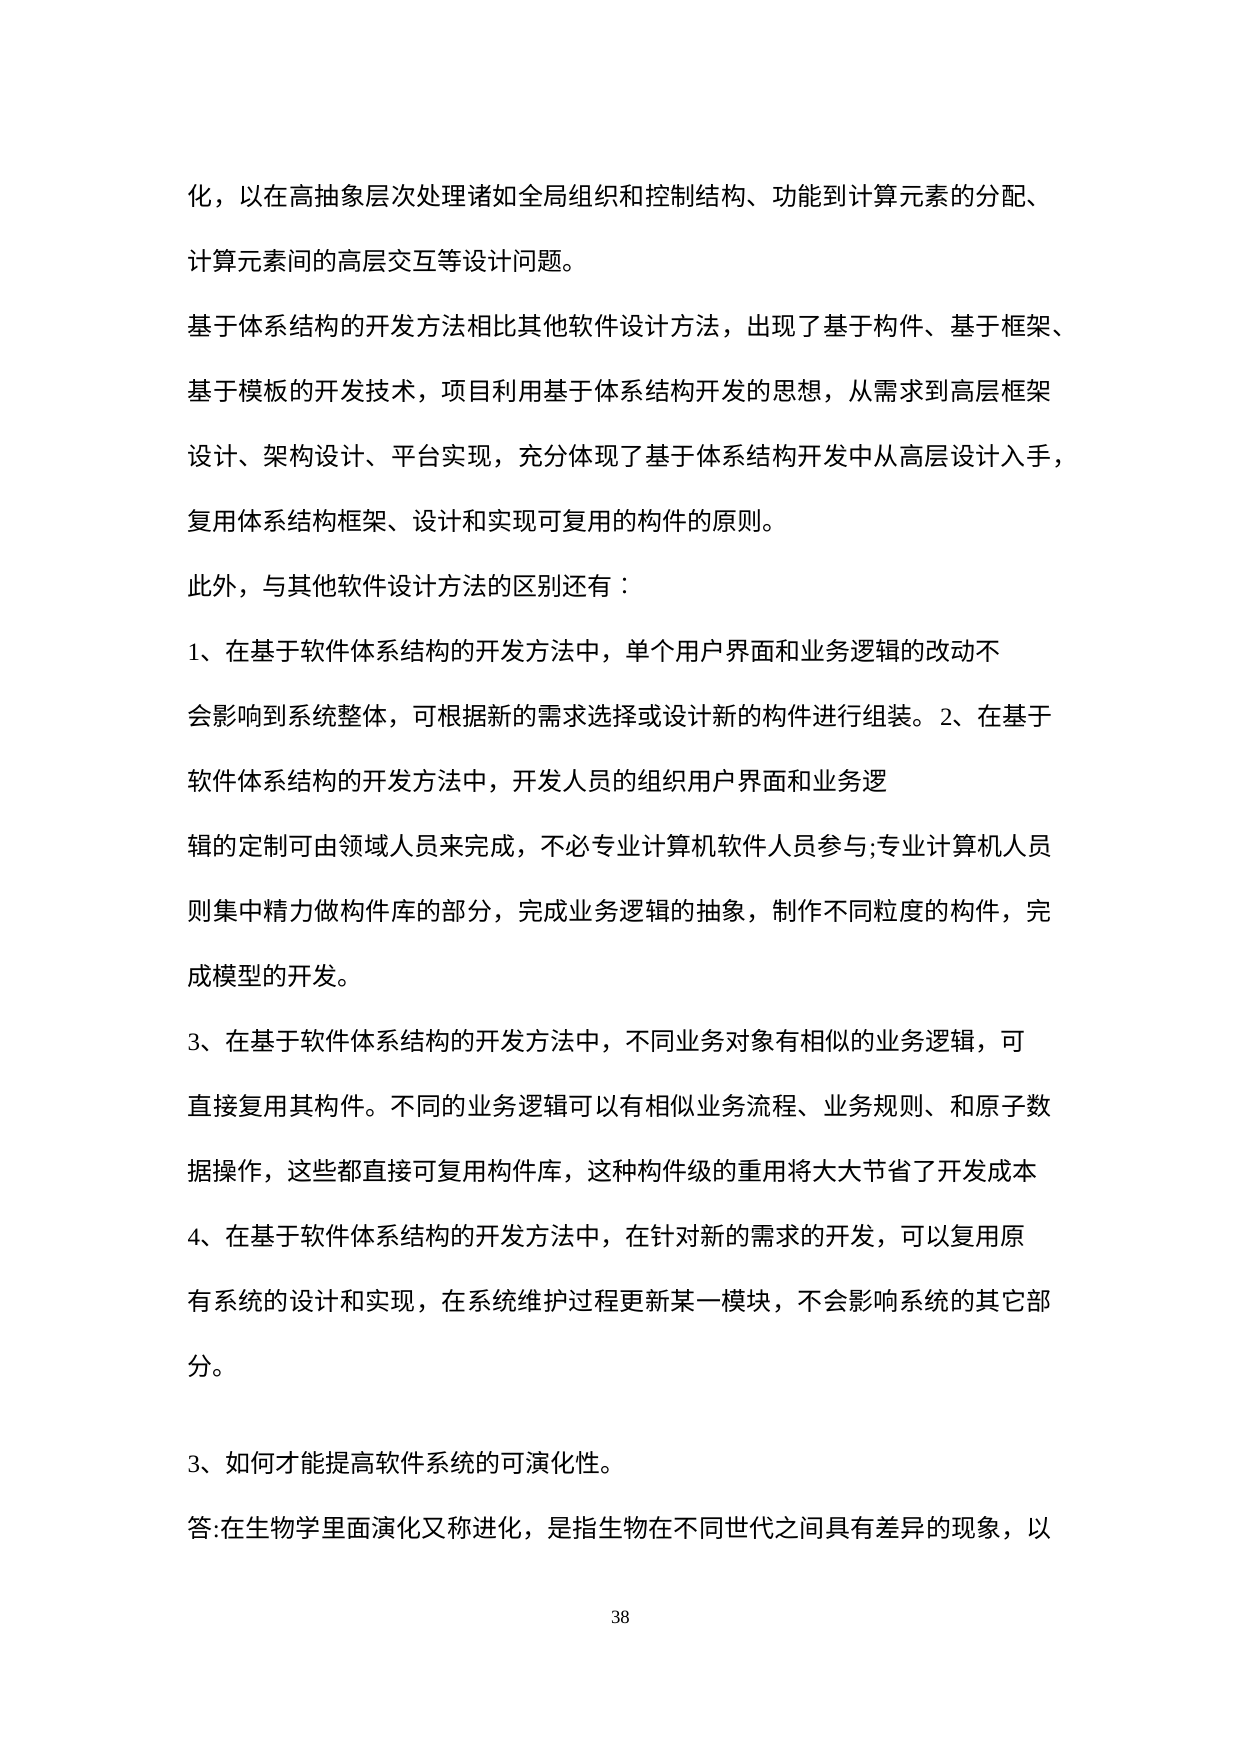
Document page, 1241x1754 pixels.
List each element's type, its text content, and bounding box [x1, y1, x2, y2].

text 3、在基于软件体系结构的开发方法中，不同业务对象有相似的业务逻辑，可 [187, 1007, 1053, 1072]
text 4、在基于软件体系结构的开发方法中，在针对新的需求的开发，可以复用原 [187, 1202, 1053, 1267]
text 1、在基于软件体系结构的开发方法中，单个用户界面和业务逻辑的改动不 [187, 617, 1053, 682]
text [187, 162, 1053, 292]
text 3、如何才能提高软件系统的可演化性。 [187, 1429, 1053, 1494]
text 有系统的设计和实现，在系统维护过程更新某一模块，不会影响系统的其它部分。 [187, 1267, 1053, 1397]
text 直接复用其构件。不同的业务逻辑可以有相似业务流程、业务规则、和原子数据操作，这些都直接可复用构件库，这种构件级的重用将大大节省了开发成本 [187, 1072, 1053, 1202]
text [187, 1494, 1053, 1559]
text 此外，与其他软件设计方法的区别还有︰ [187, 552, 1053, 617]
text 基于体系结构的开发方法相比其他软件设计方法，出现了基于构件、基于框架、基于模板的开发技术，项目利用基于体系结构开发的思想，从需求到高层框架设计、架构设计、平台实现，充分体现了基于体系结构开发中从高层设计入手，复用体系结构框架、设计和实现可复用的构件的原则。 [187, 292, 1053, 552]
text 会影响到系统整体，可根据新的需求选择或设计新的构件进行组装。2、在基于软件体系结构的开发方法中，开发人员的组织用户界面和业务逻 [187, 682, 1053, 812]
text 辑的定制可由领域人员来完成，不必专业计算机软件人员参与;专业计算机人员则集中精力做构件库的部分，完成业务逻辑的抽象，制作不同粒度的构件，完成模型的开发。 [187, 812, 1053, 1007]
